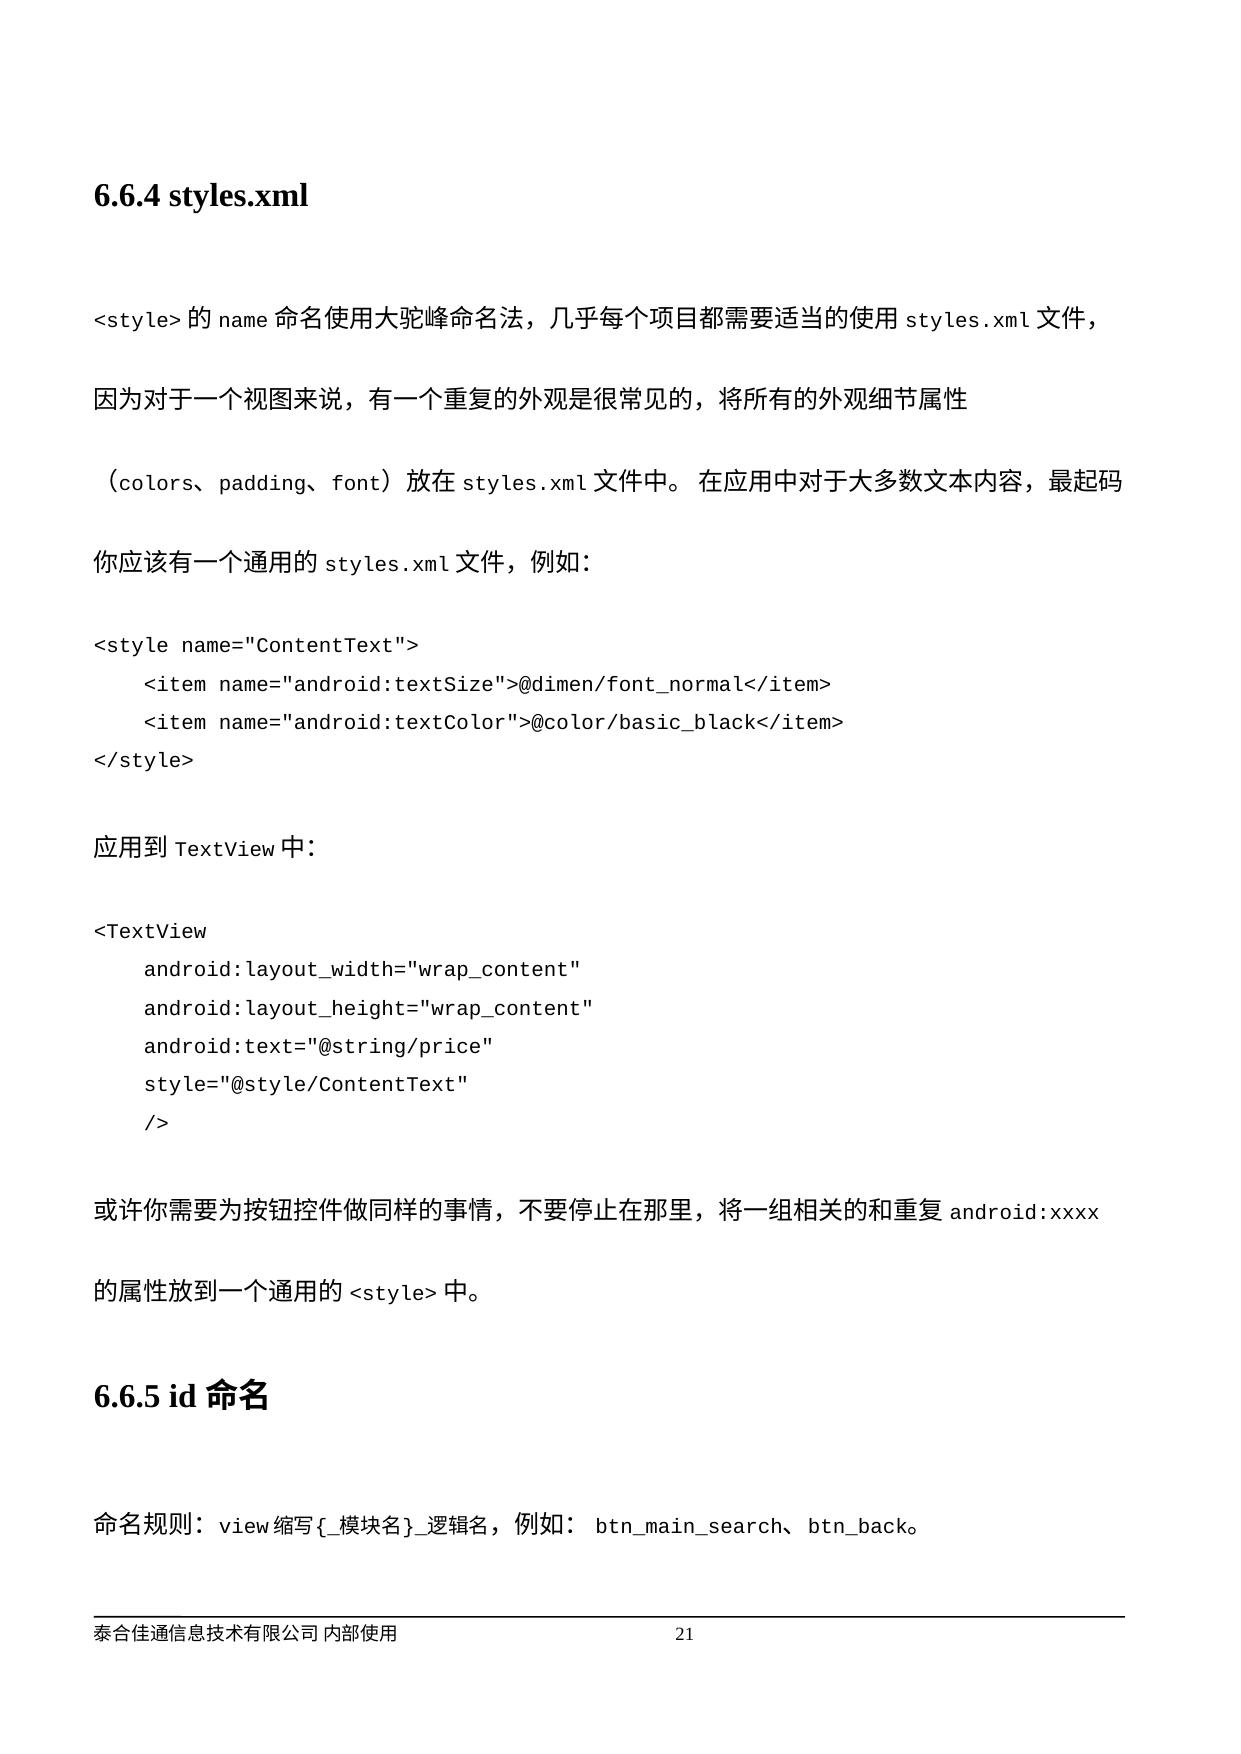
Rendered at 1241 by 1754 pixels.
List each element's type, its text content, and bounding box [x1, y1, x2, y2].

subtitle id 命名 [94, 1360, 1125, 1425]
text 应用到 TextView 中： [94, 813, 1125, 878]
text <item name="android:textColor">@color/basic_black</item> [94, 708, 1125, 740]
text android:layout_width="wrap_content" [94, 955, 1125, 988]
text 或许你需要为按钮控件做同样的事情，不要停止在那里，将一组相关的和重复 android:xxxx 的属性放到一个通用的 <style> 中。 [94, 1176, 1125, 1322]
text <style name="ContentText"> [94, 631, 1125, 663]
text <style> 的 name 命名使用大驼峰命名法，几乎每个项目都需要适当的使用 styles.xml 文件，因为对于一个视图来说，有一个重复的外观是很常见的，将所有的外观细节属性（colors、padding、font）放在 styles.xml 文件中。 在应用中对于大多数文本内容，最起码你应该有一个通用的 styles.xml 文件，例如： [94, 284, 1125, 593]
text /> [94, 1108, 1125, 1141]
text android:layout_height="wrap_content" [94, 993, 1125, 1026]
text <item name="android:textSize">@dimen/font_normal</item> [94, 669, 1125, 702]
subtitle styles.xml [94, 162, 1125, 227]
text <TextView [94, 917, 1125, 949]
text 命名规则：view缩写{_模块名}_逻辑名，例如： btn_main_search、btn_back。 [94, 1490, 1125, 1555]
text android:text="@string/price" [94, 1032, 1125, 1064]
text style="@style/ContentText" [94, 1070, 1125, 1103]
text </style> [94, 746, 1125, 778]
